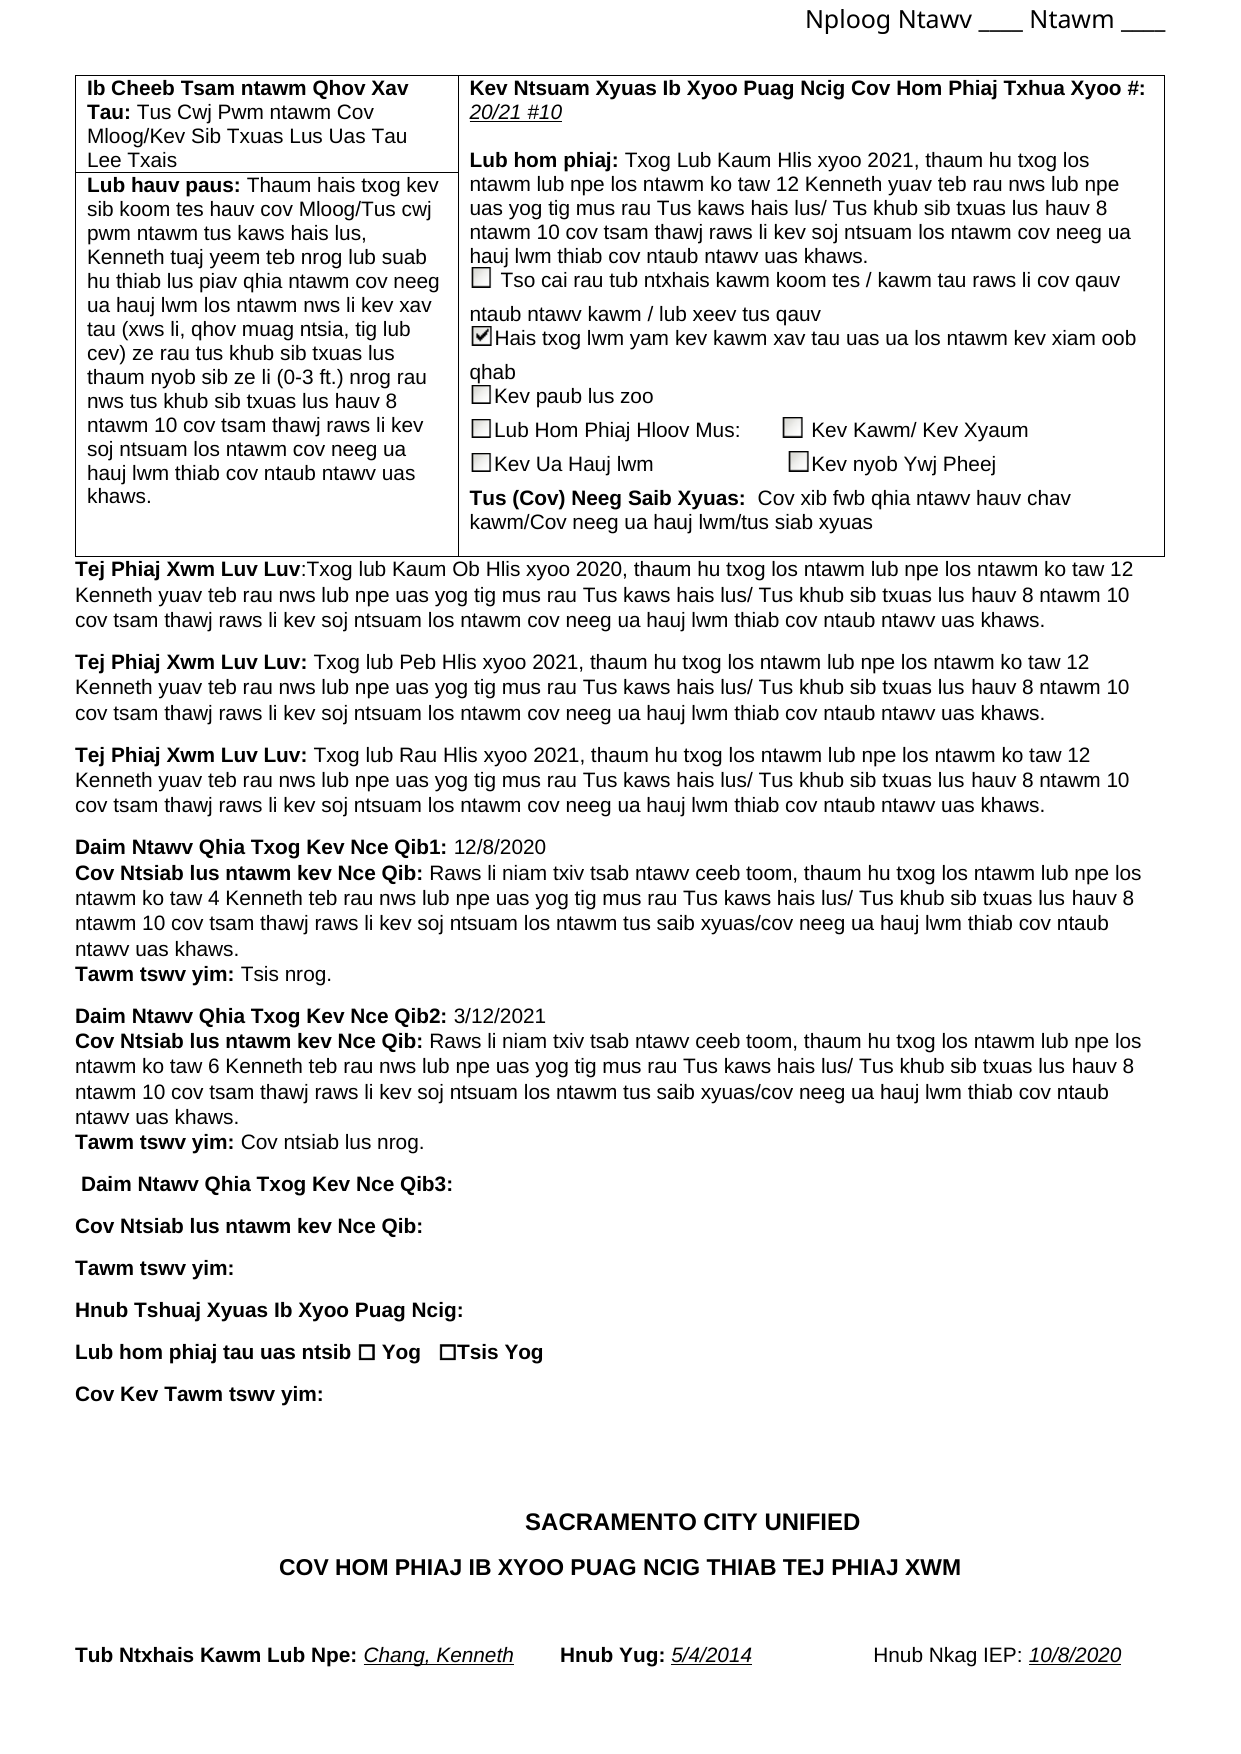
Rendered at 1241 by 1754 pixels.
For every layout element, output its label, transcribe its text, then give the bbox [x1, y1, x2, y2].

text Daim Ntawv Qhia Txog Kev Nce Qib3: [75, 1172, 1165, 1196]
text Cov Kev Tawm tswv yim: [75, 1382, 1165, 1406]
text Daim Ntawv Qhia Txog Kev Nce Qib2: 3/12/2021 Cov Ntsiab lus ntawm kev Nce Qib: Raws li niam txiv tsab ntawv ceeb toom, thaum hu txog los ntawm lub npe los ntawm ko taw 6 Kenneth teb rau nws lub npe uas yog tig mus rau Tus kaws hais lus/ Tus khub sib txuas lus hauv 8 ntawm 10 cov tsam thawj raws li kev soj ntsuam los ntawm tus saib xyuas/cov neeg ua hauj lwm thiab cov ntaub ntawv uas khaws. Tawm tswv yim: Cov ntsiab lus nrog. [75, 1004, 1165, 1154]
text Cov Ntsiab lus ntawm kev Nce Qib: [75, 1214, 1165, 1238]
table_header Kev Ntsuam Xyuas Ib Xyoo Puag Ncig Cov Hom Phiaj Txhua Xyoo #: 20/21 #10 Lub hom phiaj: Txog Lub Kaum Hlis xyoo 2021, thaum hu txog los ntawm lub npe los ntawm ko taw 12 Kenneth yuav teb rau nws lub npe uas yog tig mus rau Tus kaws hais lus/ Tus khub sib txuas lus hauv 8 ntawm 10 cov tsam thawj raws li kev soj ntsuam los ntawm cov neeg ua hauj lwm thiab cov ntaub ntawv uas khaws. Tso cai rau tub ntxhais kawm koom tes / kawm tau raws li cov qauv ntaub ntawv kawm / lub xeev tus qauv Hais txog lwm yam kev kawm xav tau uas ua los ntawm kev xiam oob qhab Kev paub lus zoo Lub Hom Phiaj Hloov Mus: Kev Kawm/ Kev Xyaum Kev Ua Hauj lwm Kev nyob Ywj Pheej Tus (Cov) Neeg Saib Xyuas: Cov xib fwb qhia ntawv hauv chav kawm/Cov neeg ua hauj lwm/tus siab xyuas [459, 76, 1164, 556]
text Tej Phiaj Xwm Luv Luv: Txog lub Rau Hlis xyoo 2021, thaum hu txog los ntawm lub npe los ntawm ko taw 12 Kenneth yuav teb rau nws lub npe uas yog tig mus rau Tus kaws hais lus/ Tus khub sib txuas lus hauv 8 ntawm 10 cov tsam thawj raws li kev soj ntsuam los ntawm cov neeg ua hauj lwm thiab cov ntaub ntawv uas khaws. [75, 742, 1165, 817]
picture [469, 453, 494, 472]
picture [781, 417, 806, 438]
text Daim Ntawv Qhia Txog Kev Nce Qib1: 12/8/2020 Cov Ntsiab lus ntawm kev Nce Qib: Raws li niam txiv tsab ntawv ceeb toom, thaum hu txog los ntawm lub npe los ntawm ko taw 4 Kenneth teb rau nws lub npe uas yog tig mus rau Tus kaws hais lus/ Tus khub sib txuas lus hauv 8 ntawm 10 cov tsam thawj raws li kev soj ntsuam los ntawm tus saib xyuas/cov neeg ua hauj lwm thiab cov ntaub ntawv uas khaws. Tawm tswv yim: Tsis nrog. [75, 835, 1165, 986]
text Tub Ntxhais Kawm Lub Npe: Chang, Kenneth Hnub Yug: 5/4/2014 Hnub Nkag IEP: 10/8/2020 [75, 1643, 1165, 1667]
text Tej Phiaj Xwm Luv Luv:Txog lub Kaum Ob Hlis xyoo 2020, thaum hu txog los ntawm lub npe los ntawm ko taw 12 Kenneth yuav teb rau nws lub npe uas yog tig mus rau Tus kaws hais lus/ Tus khub sib txuas lus hauv 8 ntawm 10 cov tsam thawj raws li kev soj ntsuam los ntawm cov neeg ua hauj lwm thiab cov ntaub ntawv uas khaws. [75, 557, 1165, 632]
table_header Ib Cheeb Tsam ntawm Qhov Xav Tau: Tus Cwj Pwm ntawm Cov Mloog/Kev Sib Txuas Lus Uas Tau Lee Txais [76, 76, 458, 172]
text COV HOM PHIAJ IB XYOO PUAG NCIG THIAB TEJ PHIAJ XWM [75, 1554, 1165, 1580]
picture [469, 385, 494, 404]
text SACRAMENTO CITY UNIFIED [450, 1508, 1165, 1536]
picture [469, 419, 494, 438]
table_cell Lub hauv paus: Thaum hais txog kev sib koom tes hauv cov Mloog/Tus cwj pwm ntawm tus kaws hais lus, Kenneth tuaj yeem teb nrog lub suab hu thiab lus piav qhia ntawm cov neeg ua hauj lwm los ntawm nws li kev xav tau (xws li, qhov muag ntsia, tig lub cev) ze rau tus khub sib txuas lus thaum nyob sib ze li (0-3 ft.) nrog rau nws tus khub sib txuas lus hauv 8 ntawm 10 cov tsam thawj raws li kev soj ntsuam los ntawm cov neeg ua hauj lwm thiab cov ntaub ntawv uas khaws. [76, 173, 458, 556]
text Lub hom phiaj tau uas ntsib Yog Tsis Yog [75, 1340, 1165, 1364]
picture [786, 451, 812, 472]
text Tawm tswv yim: [75, 1256, 1165, 1280]
text Hnub Tshuaj Xyuas Ib Xyoo Puag Ncig: [75, 1298, 1165, 1322]
text Tej Phiaj Xwm Luv Luv: Txog lub Peb Hlis xyoo 2021, thaum hu txog los ntawm lub npe los ntawm ko taw 12 Kenneth yuav teb rau nws lub npe uas yog tig mus rau Tus kaws hais lus/ Tus khub sib txuas lus hauv 8 ntawm 10 cov tsam thawj raws li kev soj ntsuam los ntawm cov neeg ua hauj lwm thiab cov ntaub ntawv uas khaws. [75, 650, 1165, 724]
picture [469, 267, 494, 288]
picture [469, 326, 495, 346]
